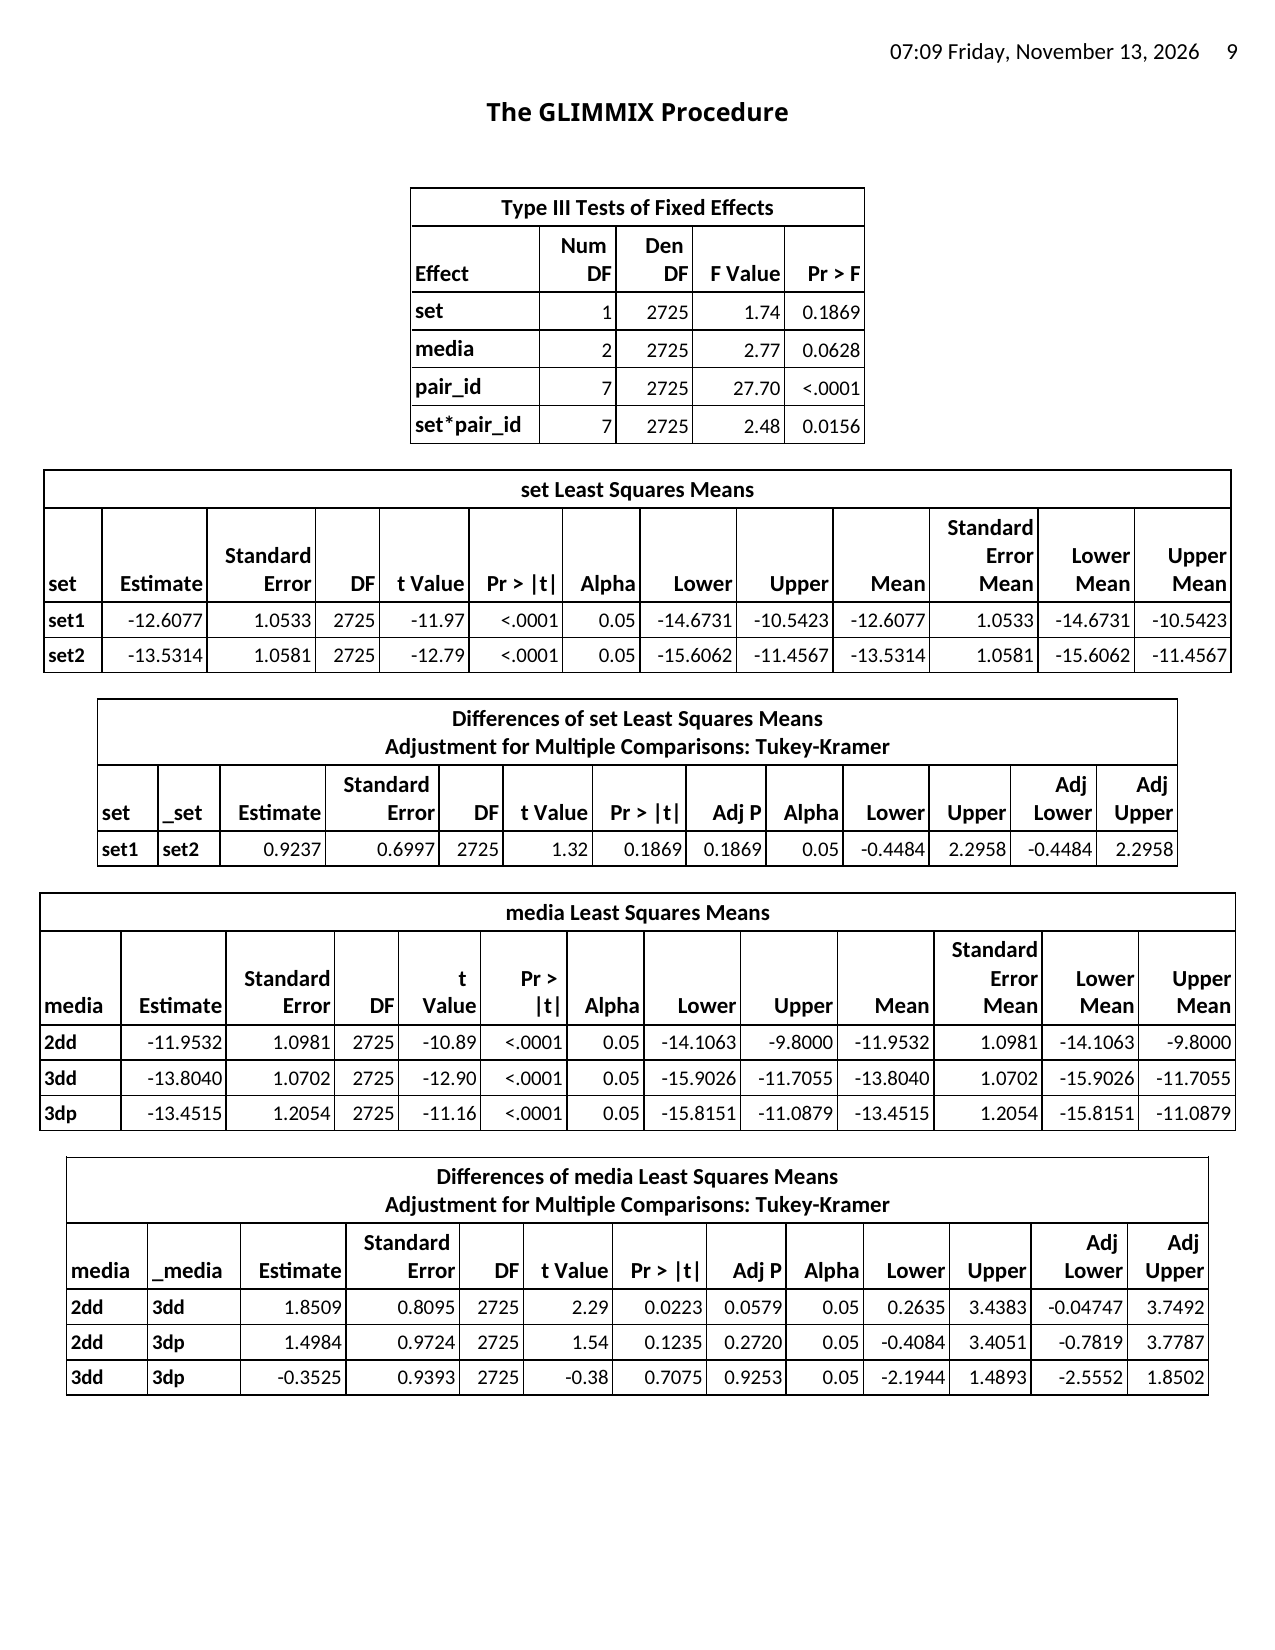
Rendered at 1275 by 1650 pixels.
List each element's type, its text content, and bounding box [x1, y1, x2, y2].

table_cell 0.9393 [347, 1361, 459, 1394]
table_cell <.0001 [470, 603, 562, 636]
table_cell 3.4383 [950, 1290, 1030, 1323]
table_cell 1.0981 [935, 1026, 1041, 1059]
table_cell 27.70 [693, 368, 784, 405]
table_cell Upper Mean [1139, 932, 1235, 1024]
table_cell 2725 [316, 638, 379, 672]
table_cell Standard Error [208, 509, 315, 601]
table_cell -11.16 [399, 1096, 480, 1130]
table_cell F Value [693, 227, 784, 291]
table_cell 2 [540, 331, 615, 367]
table_cell -9.8000 [1139, 1026, 1235, 1059]
table_cell 7 [540, 368, 615, 405]
table_cell 2725 [460, 1325, 523, 1359]
table_cell Standard Error Mean [935, 932, 1041, 1024]
table_cell t Value [380, 509, 468, 601]
table_cell Alpha [568, 932, 643, 1024]
table_cell Pr > |t| [593, 766, 685, 830]
table_cell Den DF [617, 227, 692, 291]
table_cell -10.89 [399, 1026, 480, 1059]
table_cell 2725 [460, 1290, 523, 1323]
table_cell -15.6062 [641, 638, 736, 672]
table_cell 2.29 [524, 1290, 612, 1323]
table_cell 3dd [41, 1061, 120, 1094]
table_cell _set [159, 766, 219, 830]
table_cell Lower Mean [1039, 509, 1134, 601]
table_cell -2.5552 [1032, 1361, 1127, 1394]
table_cell <.0001 [481, 1096, 566, 1130]
table_cell 1 [540, 293, 615, 329]
table_cell 0.05 [563, 638, 639, 672]
table_cell -13.4515 [838, 1096, 933, 1130]
table_cell DF [335, 932, 398, 1024]
table_cell -11.0879 [741, 1096, 837, 1130]
table_cell 0.05 [787, 1361, 863, 1394]
table_cell -10.5423 [1135, 603, 1230, 636]
table_cell 0.05 [787, 1325, 863, 1359]
table_header Differences of set Least Squares Means Adjustment for Multiple Comparisons: Tukey-Kramer [98, 700, 1177, 764]
table_cell 0.6997 [326, 832, 438, 865]
table_cell DF [460, 1224, 523, 1288]
table_cell 0.9724 [347, 1325, 459, 1359]
table_cell 1.0533 [930, 603, 1037, 636]
table_cell 3dp [148, 1361, 240, 1394]
table_cell 0.9237 [221, 832, 325, 865]
table_cell Standard Error Mean [930, 509, 1037, 601]
table_cell -0.3525 [241, 1361, 345, 1394]
table_cell <.0001 [481, 1026, 566, 1059]
table_cell Pr > |t| [470, 509, 562, 601]
table_cell 1.2054 [227, 1096, 334, 1130]
table_cell 2.2958 [1097, 832, 1177, 865]
table_cell 3dp [41, 1096, 120, 1130]
table_cell Alpha [563, 509, 639, 601]
table_cell -14.1063 [1043, 1026, 1138, 1059]
table_cell DF [316, 509, 379, 601]
table_cell 0.0579 [707, 1290, 785, 1323]
table_cell Upper Mean [1135, 509, 1230, 601]
table_cell 2dd [67, 1290, 147, 1323]
table_cell 0.8095 [347, 1290, 459, 1323]
table_cell Alpha [767, 766, 842, 830]
table_cell 1.0981 [227, 1026, 334, 1059]
table_cell 2725 [335, 1026, 398, 1059]
table_cell -0.4084 [864, 1325, 949, 1359]
table_cell Mean [834, 509, 929, 601]
table_cell 0.05 [568, 1061, 643, 1094]
table_cell 0.0156 [785, 406, 864, 443]
table_cell 1.32 [504, 832, 592, 865]
table_cell Standard Error [227, 932, 334, 1024]
table_cell 1.74 [693, 293, 784, 329]
table_cell t Value [524, 1224, 612, 1288]
table_cell 3.7787 [1128, 1325, 1208, 1359]
table_cell 2725 [617, 406, 692, 443]
table_cell 1.0702 [227, 1061, 334, 1094]
table_cell 2dd [67, 1325, 147, 1359]
table_header Type III Tests of Fixed Effects [411, 189, 864, 225]
table_cell -12.6077 [103, 603, 206, 636]
table_cell -13.4515 [122, 1096, 225, 1130]
table_cell Lower [645, 932, 740, 1024]
table_cell Upper [930, 766, 1010, 830]
table_cell -14.6731 [641, 603, 736, 636]
table_cell 1.0702 [935, 1061, 1041, 1094]
table_cell Adj Upper [1097, 766, 1177, 830]
table_cell -11.7055 [741, 1061, 837, 1094]
table_cell set2 [45, 638, 101, 672]
table_cell 2725 [335, 1096, 398, 1130]
table_cell 0.1869 [785, 293, 864, 329]
table_cell 2725 [617, 331, 692, 367]
table_cell -14.6731 [1039, 603, 1134, 636]
table_cell Alpha [787, 1224, 863, 1288]
table_cell 0.7075 [613, 1361, 706, 1394]
table_cell 2725 [335, 1061, 398, 1094]
table_cell Adj P [707, 1224, 785, 1288]
table_cell -15.9026 [1043, 1061, 1138, 1094]
table_cell Estimate [241, 1224, 345, 1288]
table_cell 3.4051 [950, 1325, 1030, 1359]
table_cell -13.8040 [838, 1061, 933, 1094]
table_cell Adj P [687, 766, 765, 830]
table_cell 0.9253 [707, 1361, 785, 1394]
table_cell Standard Error [326, 766, 438, 830]
table_cell 1.54 [524, 1325, 612, 1359]
table_cell Upper [950, 1224, 1030, 1288]
table_cell media [41, 932, 120, 1024]
table_cell 2725 [316, 603, 379, 636]
table_cell Estimate [122, 932, 225, 1024]
table_cell set [411, 292, 539, 329]
table_cell 3.7492 [1128, 1290, 1208, 1323]
table_cell -14.1063 [645, 1026, 740, 1059]
table_cell Standard Error [347, 1224, 459, 1288]
table_cell 3dd [67, 1361, 147, 1394]
table_cell set1 [98, 832, 157, 865]
table_cell 0.0628 [785, 331, 864, 367]
table_cell Pr > |t| [613, 1224, 706, 1288]
table_cell 2725 [617, 293, 692, 329]
table_cell Num DF [540, 227, 615, 291]
table_cell -11.97 [380, 603, 468, 636]
table_cell -12.6077 [834, 603, 929, 636]
table_cell 1.0581 [930, 638, 1037, 672]
table_cell -10.5423 [737, 603, 832, 636]
table_cell -13.5314 [103, 638, 206, 672]
table_cell -0.4484 [1011, 832, 1096, 865]
table_cell -13.8040 [122, 1061, 225, 1094]
table_cell -0.4484 [844, 832, 928, 865]
table_cell -0.7819 [1032, 1325, 1127, 1359]
table_cell Lower [864, 1224, 949, 1288]
table_cell set2 [159, 832, 219, 865]
table_cell 0.2635 [864, 1290, 949, 1323]
table_cell media [67, 1224, 147, 1288]
table_cell -11.9532 [122, 1026, 225, 1059]
table_cell 2725 [460, 1361, 523, 1394]
table_cell -15.6062 [1039, 638, 1134, 672]
table_cell -0.38 [524, 1361, 612, 1394]
table_cell Pr > F [785, 227, 864, 291]
table_cell Lower Mean [1043, 932, 1138, 1024]
table_cell Pr > |t| [481, 932, 566, 1024]
table_header Differences of media Least Squares Means Adjustment for Multiple Comparisons: Tukey-Kramer [67, 1158, 1208, 1222]
table_cell 0.1869 [593, 832, 685, 865]
table_cell 0.0223 [613, 1290, 706, 1323]
table_cell 0.2720 [707, 1325, 785, 1359]
table_cell Estimate [221, 766, 325, 830]
table_header media Least Squares Means [41, 894, 1235, 930]
table_cell 2.2958 [930, 832, 1010, 865]
table_cell -15.9026 [645, 1061, 740, 1094]
table_cell 3dd [148, 1290, 240, 1323]
table_cell 3dp [148, 1325, 240, 1359]
table_cell _media [148, 1224, 240, 1288]
table_cell 0.05 [568, 1026, 643, 1059]
table_cell Upper [741, 932, 837, 1024]
table_cell Lower [844, 766, 928, 830]
table_cell t Value [504, 766, 592, 830]
table_cell set [98, 766, 157, 830]
table_header set Least Squares Means [45, 471, 1230, 507]
table_cell Adj Upper [1128, 1224, 1208, 1288]
table_cell 7 [540, 406, 615, 443]
table_cell Upper [737, 509, 832, 601]
table_cell 0.1235 [613, 1325, 706, 1359]
table_cell Estimate [103, 509, 206, 601]
table_cell 0.05 [563, 603, 639, 636]
table_cell 2.48 [693, 406, 784, 443]
table_cell -11.9532 [838, 1026, 933, 1059]
table_cell -11.7055 [1139, 1061, 1235, 1094]
table_cell -0.04747 [1032, 1290, 1127, 1323]
table_cell -11.4567 [737, 638, 832, 672]
table_cell t Value [399, 932, 480, 1024]
table_cell 2.77 [693, 331, 784, 367]
table_cell -15.8151 [1043, 1096, 1138, 1130]
table_cell 1.8502 [1128, 1361, 1208, 1394]
table_cell -12.79 [380, 638, 468, 672]
table_cell 2725 [617, 368, 692, 405]
table_cell Adj Lower [1032, 1224, 1127, 1288]
table_cell -2.1944 [864, 1361, 949, 1394]
table_cell 1.4893 [950, 1361, 1030, 1394]
table_cell -15.8151 [645, 1096, 740, 1130]
table_cell media [411, 330, 539, 367]
table_cell 2dd [41, 1026, 120, 1059]
table_cell DF [440, 766, 502, 830]
table_cell 1.4984 [241, 1325, 345, 1359]
table_cell -11.4567 [1135, 638, 1230, 672]
table_cell 1.8509 [241, 1290, 345, 1323]
table_cell set*pair_id [411, 406, 539, 443]
table_cell -12.90 [399, 1061, 480, 1094]
table_cell set1 [45, 603, 101, 636]
table_cell 1.2054 [935, 1096, 1041, 1130]
table_cell 0.05 [767, 832, 842, 865]
table_cell Mean [838, 932, 933, 1024]
table_cell -11.0879 [1139, 1096, 1235, 1130]
table_cell pair_id [411, 368, 539, 405]
table_cell -9.8000 [741, 1026, 837, 1059]
table_cell 2725 [440, 832, 502, 865]
table_cell set [45, 509, 101, 601]
table_cell -13.5314 [834, 638, 929, 672]
table_cell <.0001 [481, 1061, 566, 1094]
table_cell 1.0533 [208, 603, 315, 636]
table_cell Adj Lower [1011, 766, 1096, 830]
table_cell 0.05 [787, 1290, 863, 1323]
table_cell 1.0581 [208, 638, 315, 672]
table_cell 0.05 [568, 1096, 643, 1130]
table_cell 0.1869 [687, 832, 765, 865]
table_cell <.0001 [470, 638, 562, 672]
table_cell Lower [641, 509, 736, 601]
table_cell Effect [411, 226, 539, 291]
table_cell <.0001 [785, 368, 864, 405]
